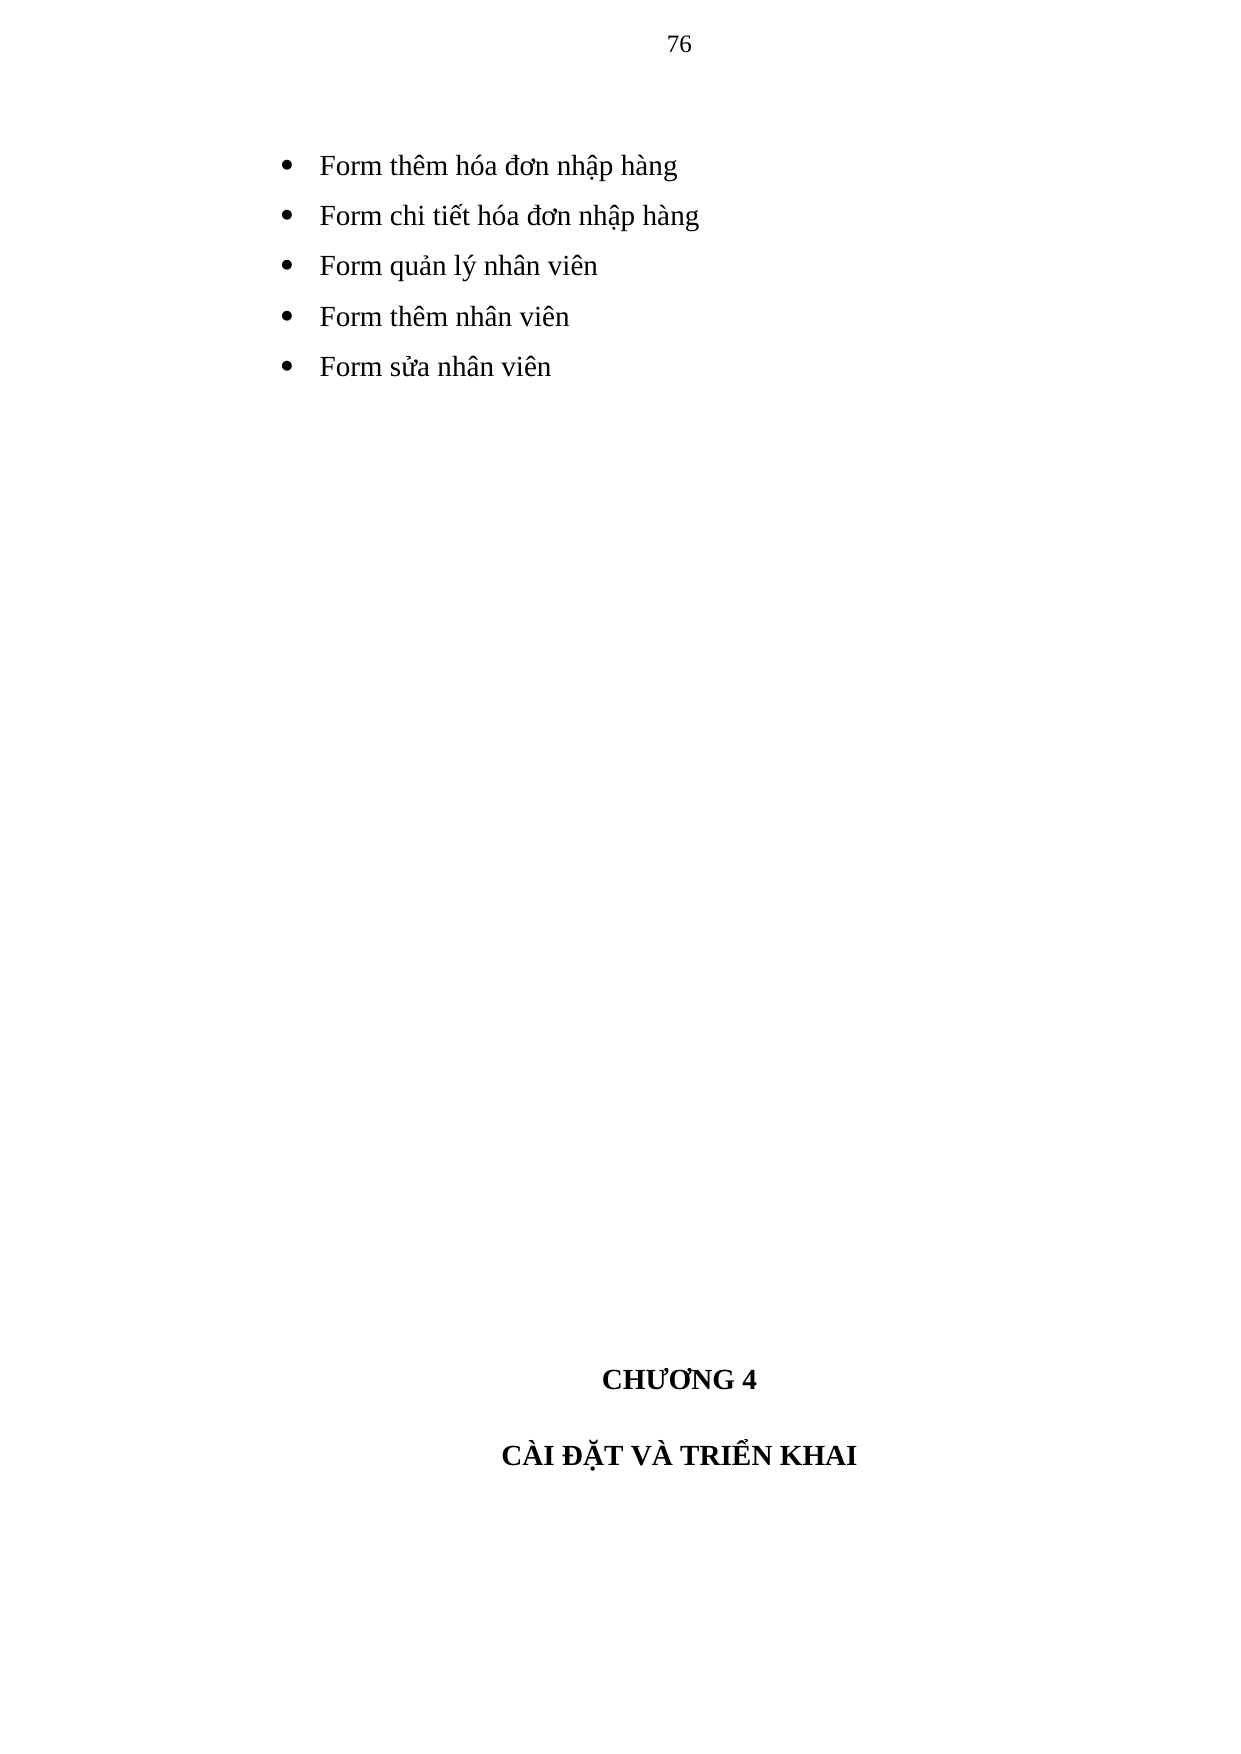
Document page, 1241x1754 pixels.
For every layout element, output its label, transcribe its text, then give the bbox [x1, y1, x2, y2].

subtitle CÀI ĐẶT VÀ TRIỂN KHAI [207, 1438, 1152, 1471]
subtitle CHƯƠNG 4 [207, 1362, 1152, 1396]
list Form thêm hóa đơn nhập hàng [282, 148, 1152, 181]
list Form thêm nhân viên [282, 299, 1152, 333]
list Form sửa nhân viên [282, 349, 1152, 383]
list Form quản lý nhân viên [282, 248, 1152, 282]
list Form chi tiết hóa đơn nhập hàng [282, 198, 1152, 232]
